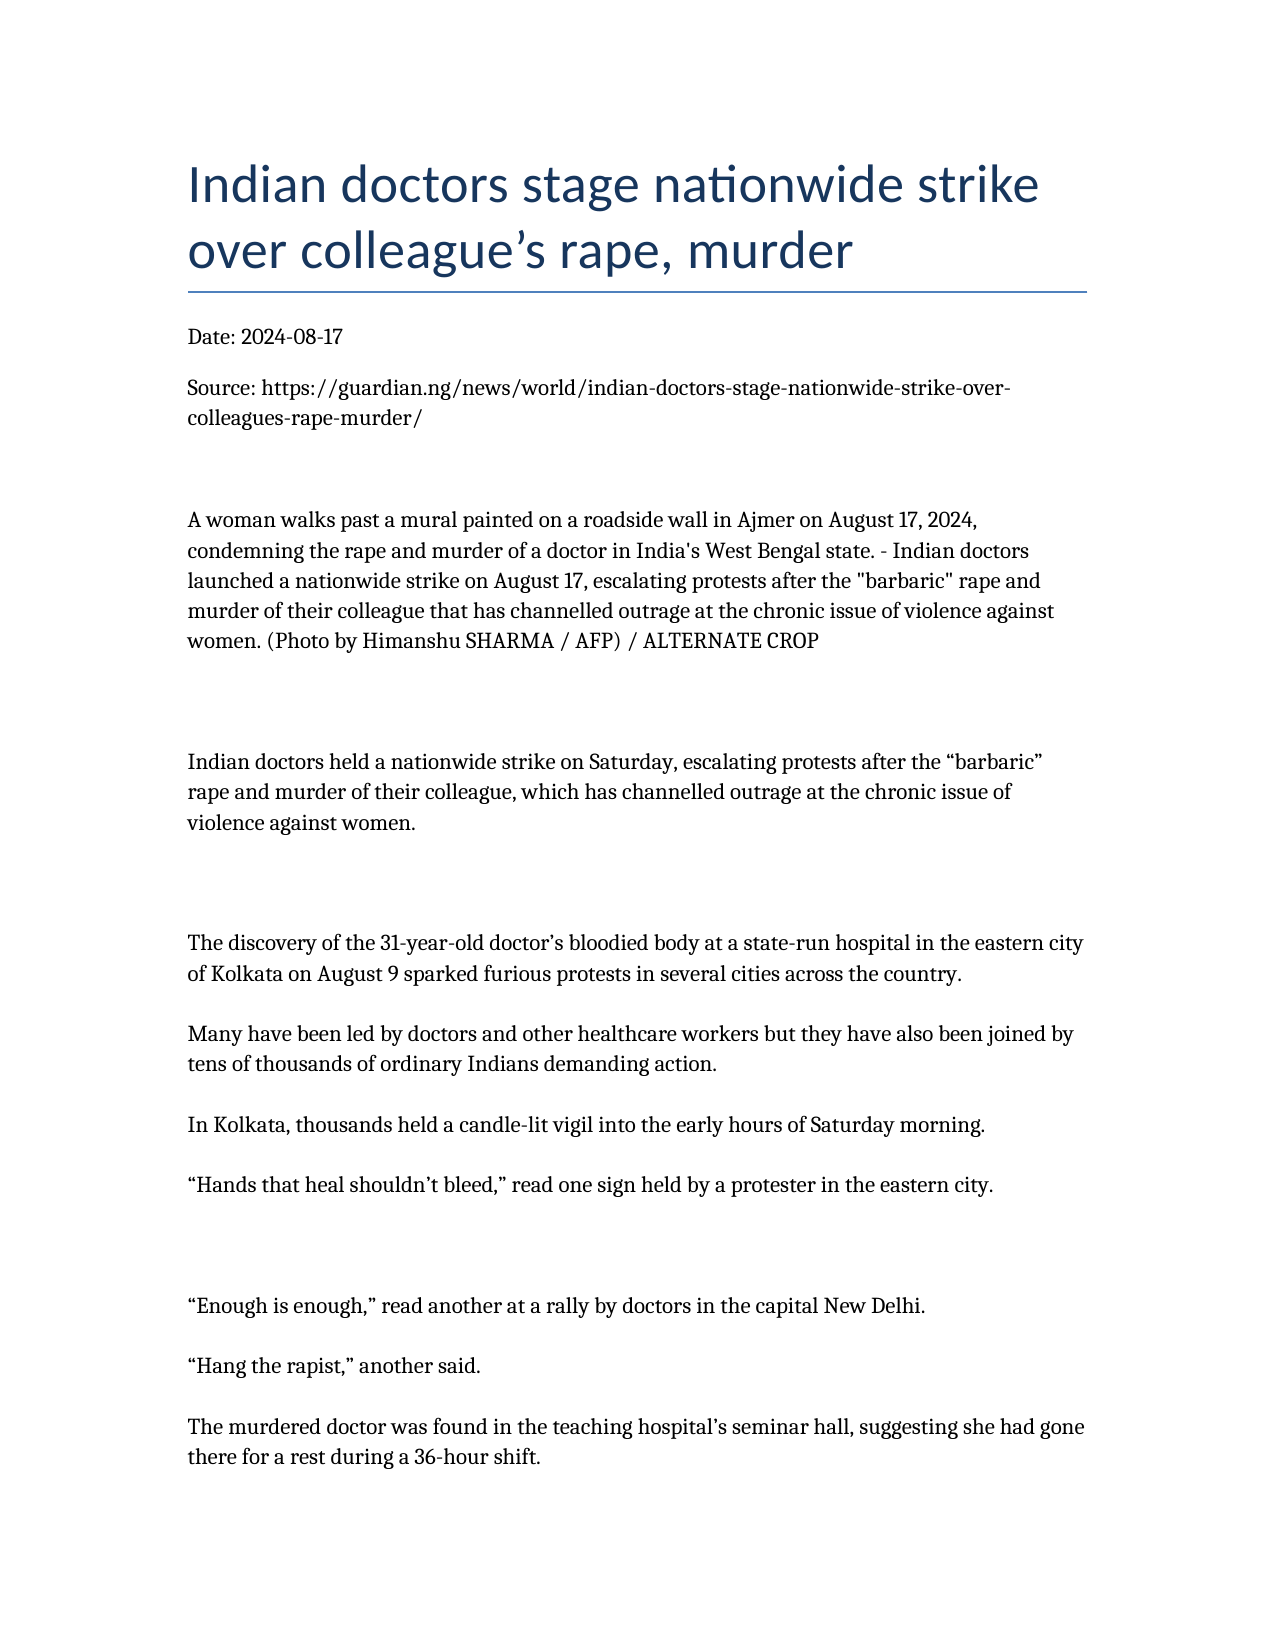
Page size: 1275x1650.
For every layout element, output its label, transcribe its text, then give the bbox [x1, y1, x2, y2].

text Source: https://guardian.ng/news/world/indian-doctors-stage-nationwide-strike-over-colleagues-rape-murder/ [187, 375, 1087, 432]
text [187, 507, 1087, 1470]
text Date: 2024-08-17 [187, 324, 1087, 350]
title Indian doctors stage nationwide strike over colleague’s rape, murder [187, 150, 1087, 293]
